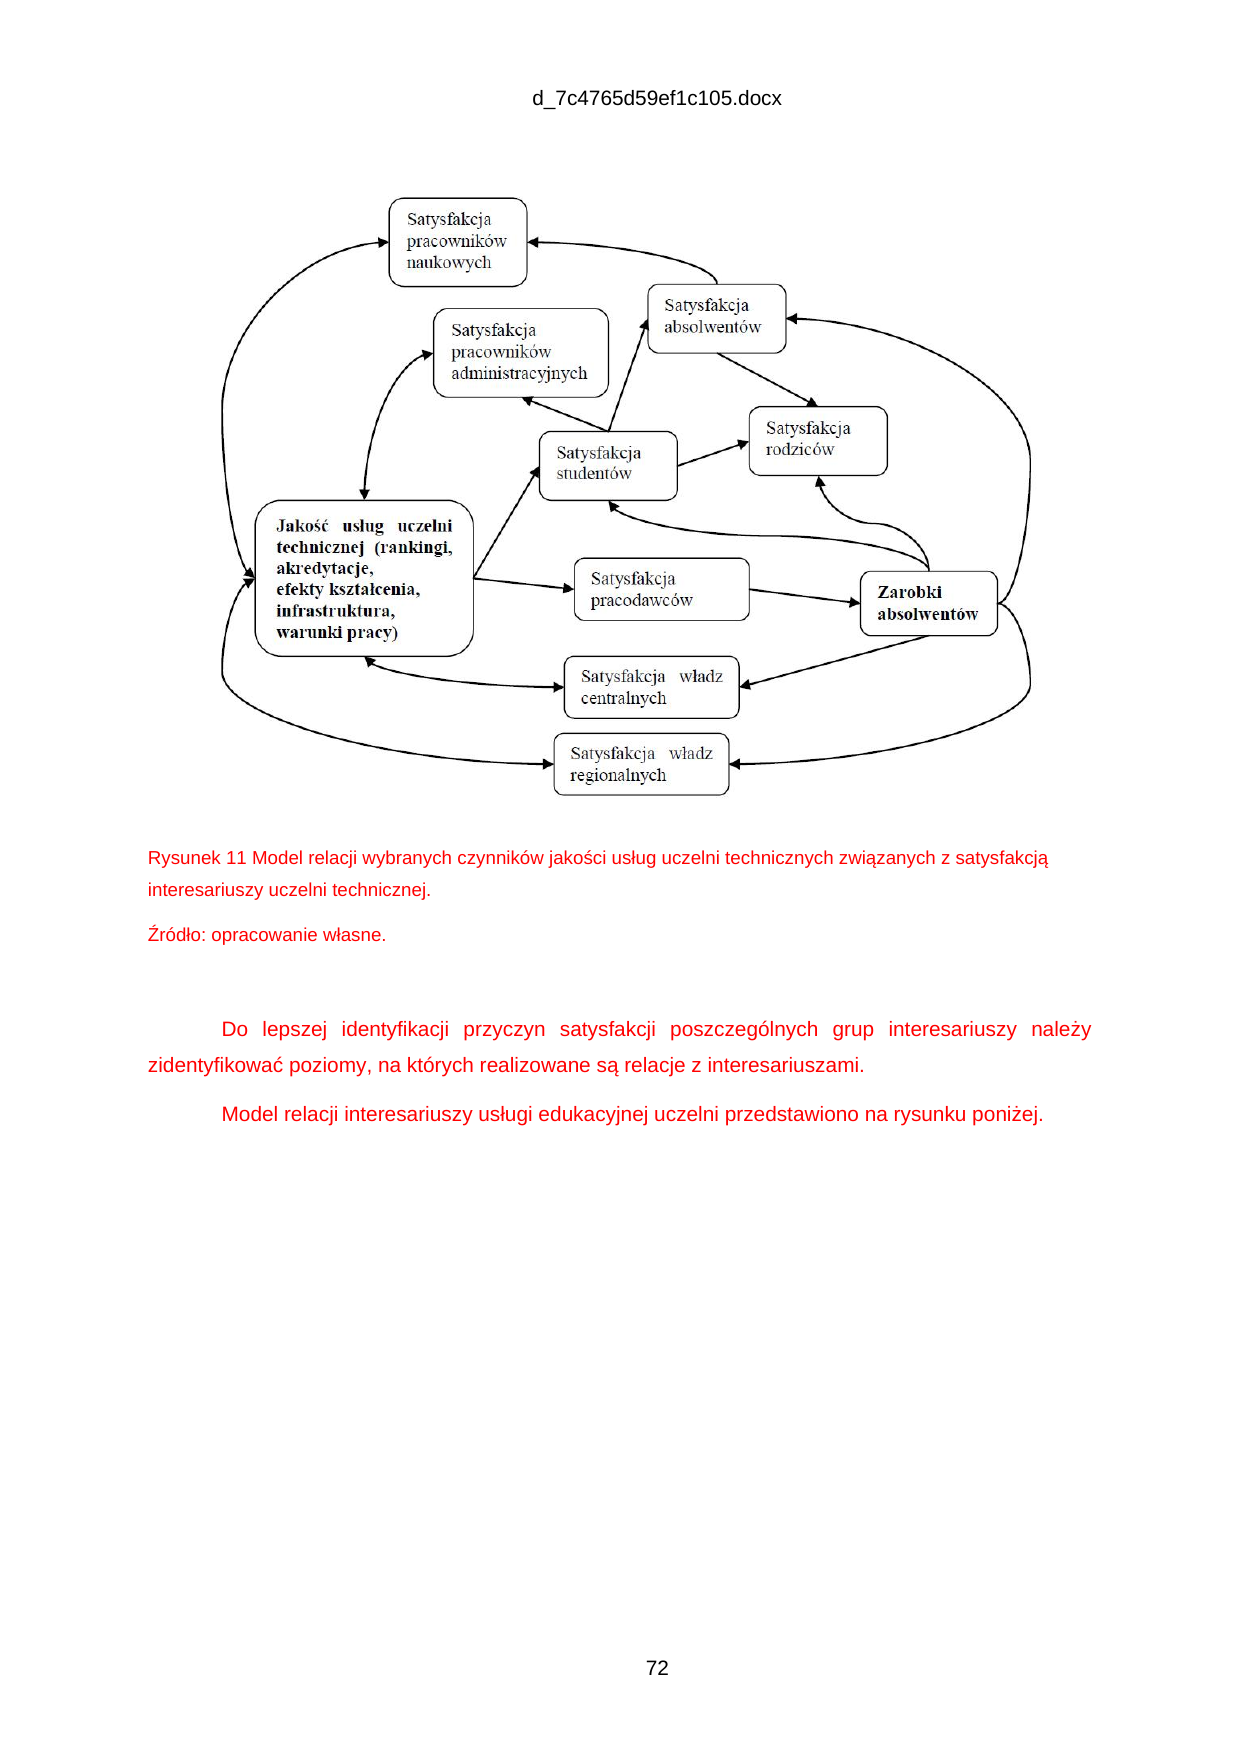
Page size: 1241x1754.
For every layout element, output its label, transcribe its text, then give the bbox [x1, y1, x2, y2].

picture [221, 196, 1108, 823]
text Model relacji interesariuszy usługi edukacyjnej uczelni przedstawiono na rysunku poniżej. [148, 1101, 1093, 1125]
text Źródło: opracowanie własne. [148, 924, 1093, 945]
text Rysunek 11 Model relacji wybranych czynników jakości usług uczelni technicznych związanych z satysfakcją interesariuszy uczelni technicznej. [148, 847, 1093, 901]
text Do lepszej identyfikacji przyczyn satysfakcji poszczególnych grup interesariuszy należy zidentyfikować poziomy, na których realizowane są relacje z interesariuszami. [148, 1017, 1093, 1077]
